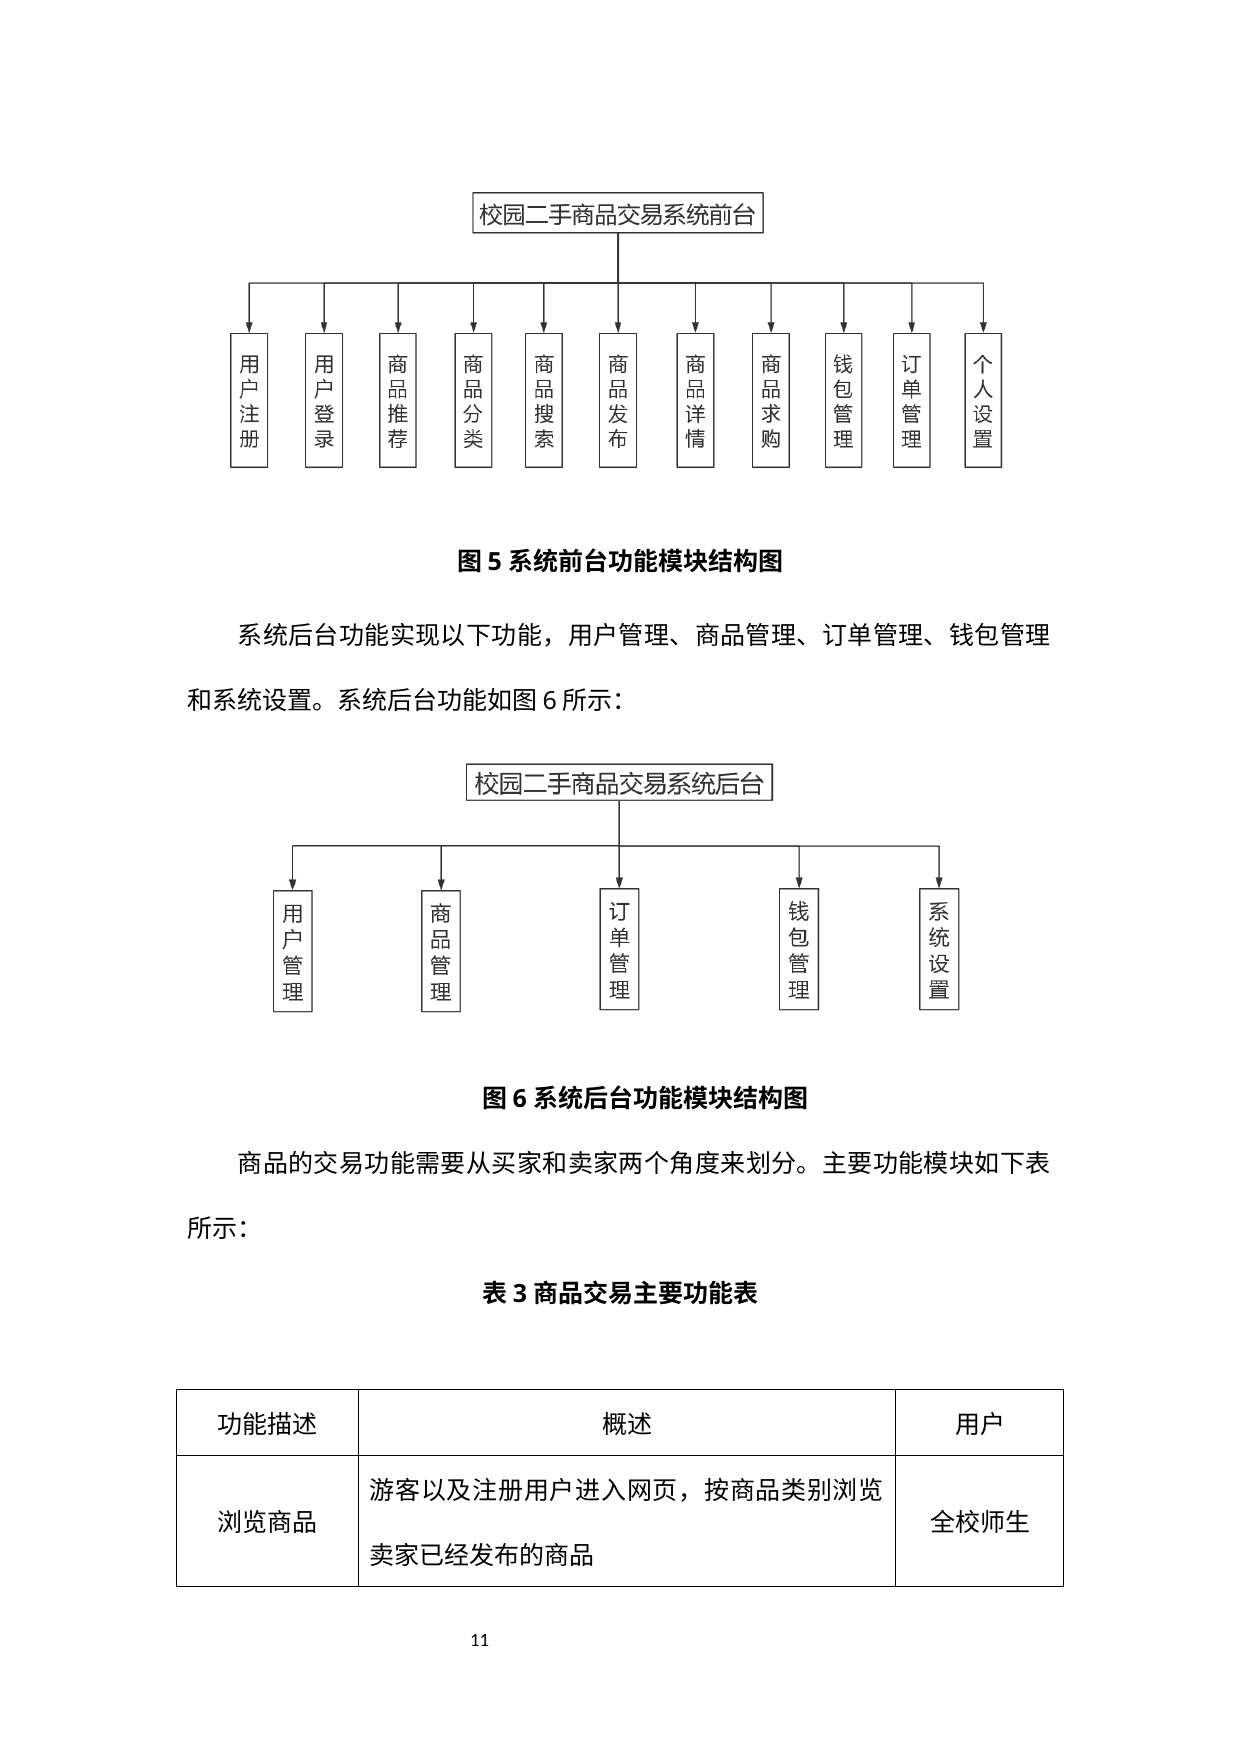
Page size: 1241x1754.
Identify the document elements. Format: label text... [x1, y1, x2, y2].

picture [199, 162, 1041, 507]
table_header 概述 [359, 1390, 895, 1455]
table_header 功能描述 [177, 1390, 358, 1455]
picture [240, 731, 1000, 1053]
table_header 用户 [896, 1390, 1063, 1455]
text 系统后台功能实现以下功能，用户管理、商品管理、订单管理、钱包管理和系统设置。系统后台功能如图6所示： [187, 601, 1053, 731]
text 表 3 商品交易主要功能表 [187, 1259, 1053, 1324]
table_cell 全校师生 [896, 1456, 1063, 1586]
table_cell 浏览商品 [177, 1456, 358, 1586]
text 图6 系统后台功能模块结构图 [187, 1064, 1053, 1129]
table_cell 游客以及注册用户进入网页，按商品类别浏览卖家已经发布的商品 [359, 1456, 895, 1586]
text 商品的交易功能需要从买家和卖家两个角度来划分。主要功能模块如下表所示： [187, 1129, 1053, 1259]
text 图5 系统前台功能模块结构图 [187, 527, 1053, 592]
